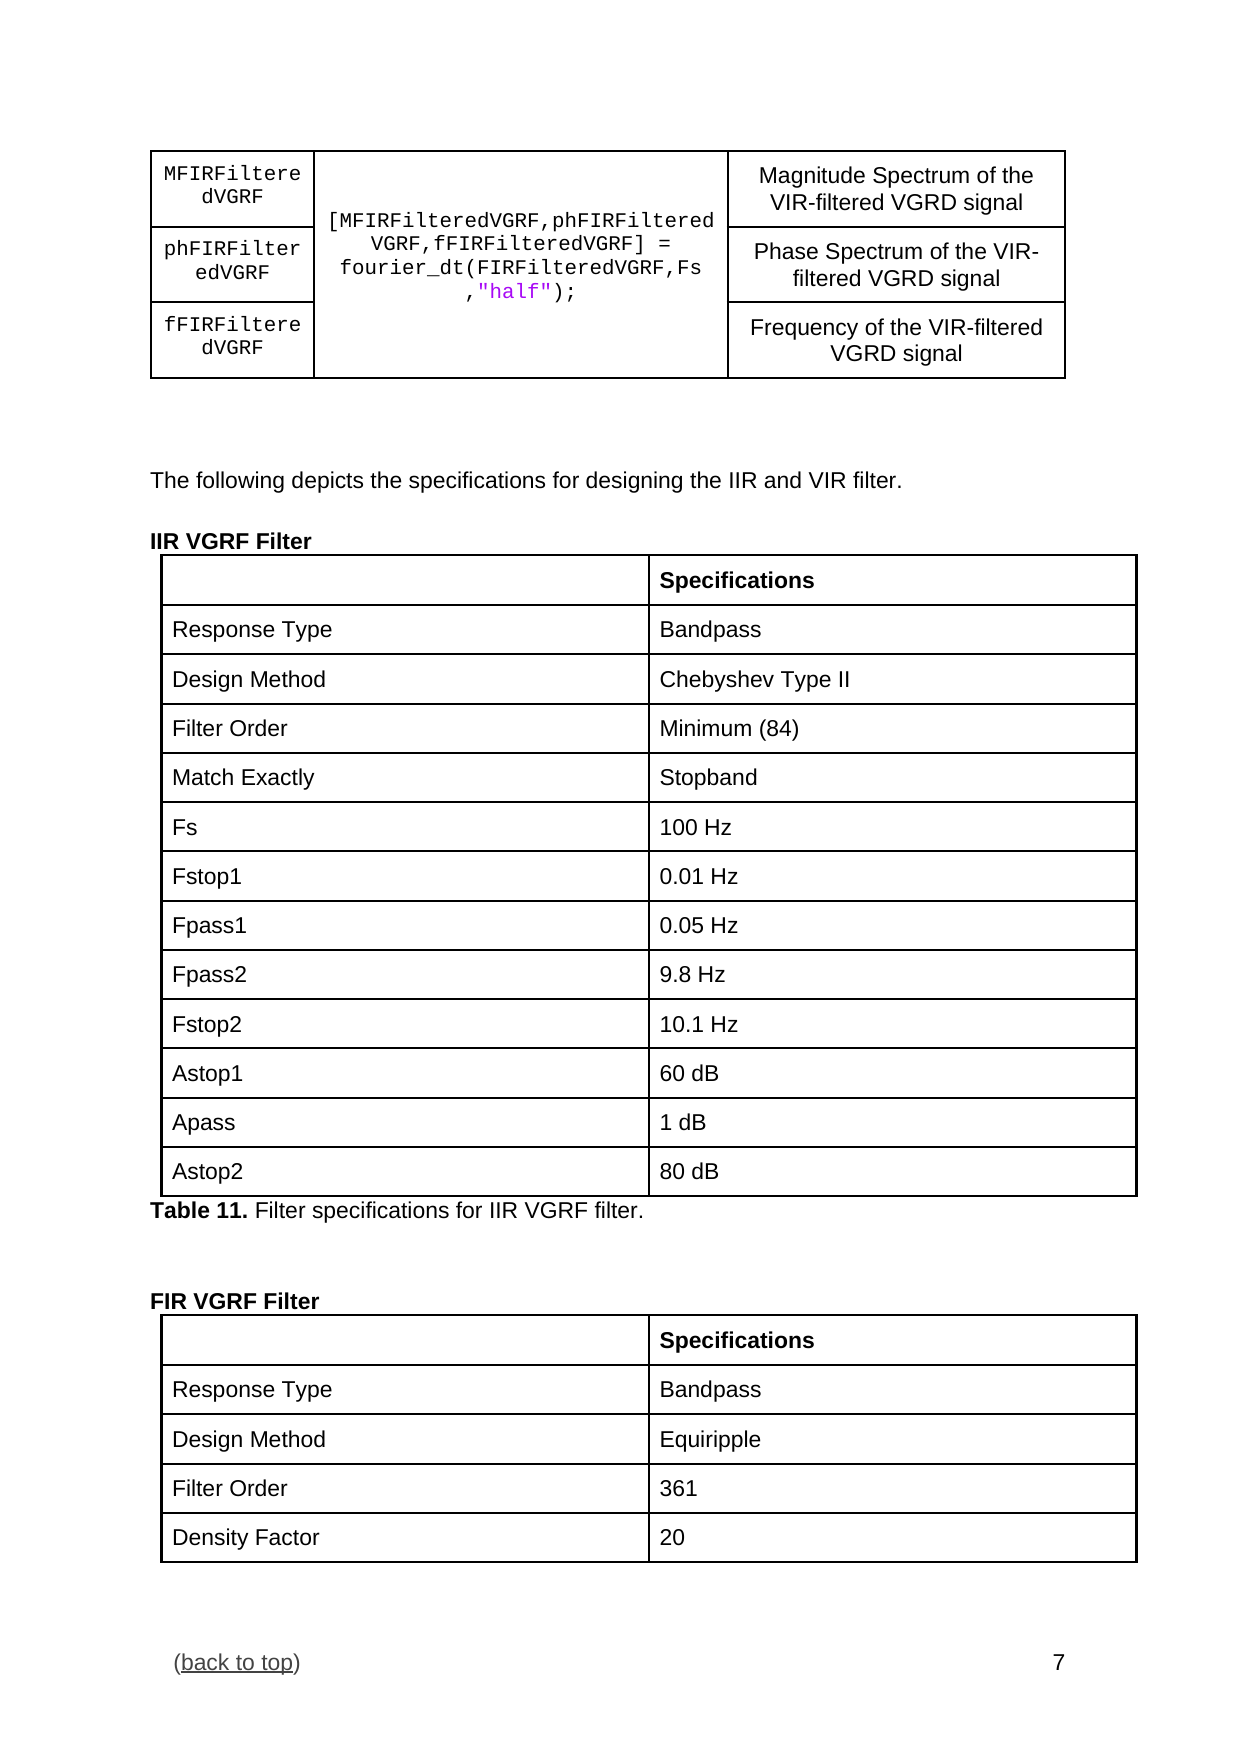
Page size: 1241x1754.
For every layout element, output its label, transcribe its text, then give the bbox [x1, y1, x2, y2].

table_cell Phase Spectrum of the VIR-filtered VGRD signal [729, 228, 1064, 301]
text FIR VGRF Filter [150, 1288, 1065, 1314]
table_cell Frequency of the VIR-filtered VGRD signal [729, 303, 1064, 377]
table_cell Stopband [650, 754, 1135, 801]
table_cell Astop1 [163, 1049, 648, 1097]
table_cell Fpass1 [163, 902, 648, 949]
table_cell 361 [650, 1465, 1135, 1512]
table_cell 60 dB [650, 1049, 1135, 1097]
table_cell 1 dB [650, 1099, 1135, 1146]
table_cell MFIRFilteredVGRF [152, 152, 313, 226]
table_cell Fpass2 [163, 951, 648, 998]
table_cell Equiripple [650, 1415, 1135, 1462]
table_cell 9.8 Hz [650, 951, 1135, 998]
table_header [163, 1316, 648, 1363]
table_cell phFIRFilteredVGRF [152, 228, 313, 301]
table_cell Chebyshev Type II [650, 655, 1135, 702]
text Table 11. Filter specifications for IIR VGRF filter. [150, 1197, 1065, 1223]
table_cell [MFIRFilteredVGRF,phFIRFilteredVGRF,fFIRFilteredVGRF] = fourier_dt(FIRFilteredVGRF,Fs,"half"); [315, 152, 727, 377]
table_cell Response Type [163, 1366, 648, 1413]
table_cell Magnitude Spectrum of the VIR-filtered VGRD signal [729, 152, 1064, 226]
table_cell Apass [163, 1099, 648, 1146]
table_cell 0.05 Hz [650, 902, 1135, 949]
table_cell Minimum (84) [650, 705, 1135, 752]
table_cell Match Exactly [163, 754, 648, 801]
table_cell Bandpass [650, 606, 1135, 653]
table_cell Astop2 [163, 1148, 648, 1195]
table_cell Fstop1 [163, 852, 648, 899]
table_cell Fstop2 [163, 1000, 648, 1047]
table_cell 20 [650, 1514, 1135, 1561]
table_cell Filter Order [163, 705, 648, 752]
table_cell 100 Hz [650, 803, 1135, 850]
table_cell fFIRFilteredVGRF [152, 303, 313, 377]
table_cell 10.1 Hz [650, 1000, 1135, 1047]
text IIR VGRF Filter [150, 528, 1065, 554]
table_cell Response Type [163, 606, 648, 653]
table_cell Density Factor [163, 1514, 648, 1561]
table_cell Filter Order [163, 1465, 648, 1512]
table_cell Design Method [163, 1415, 648, 1462]
table_header Specifications [650, 556, 1135, 603]
table_cell 0.01 Hz [650, 852, 1135, 899]
table_cell Fs [163, 803, 648, 850]
table_cell Design Method [163, 655, 648, 702]
table_cell Bandpass [650, 1366, 1135, 1413]
table_header [163, 556, 648, 603]
text The following depicts the specifications for designing the IIR and VIR filter. [150, 467, 1065, 524]
table_header Specifications [650, 1316, 1135, 1363]
table_cell 80 dB [650, 1148, 1135, 1195]
